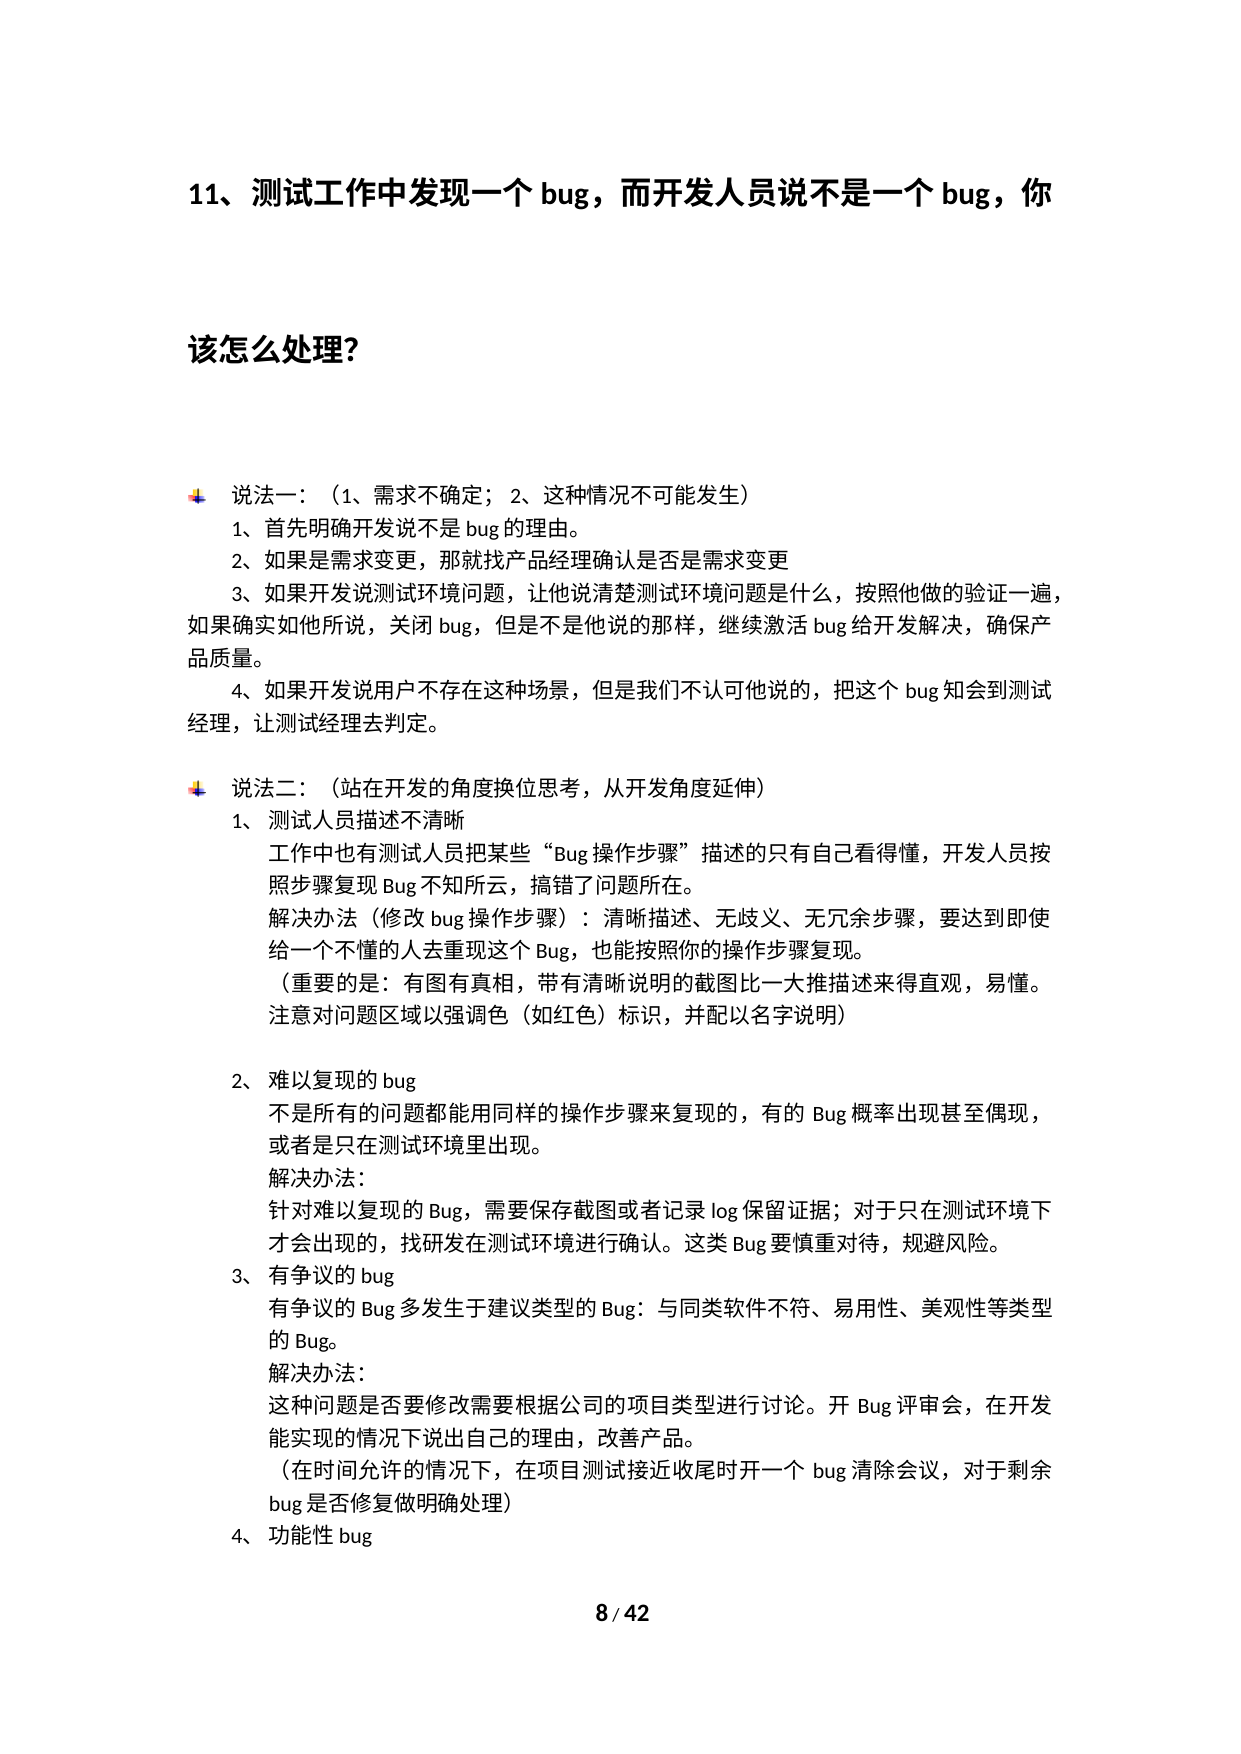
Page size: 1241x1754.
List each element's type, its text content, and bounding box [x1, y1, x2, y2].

list 有争议的Bug多发生于建议类型的Bug：与同类软件不符、易用性、美观性等类型的Bug。 [269, 1291, 1053, 1356]
list 这种问题是否要修改需要根据公司的项目类型进行讨论。开Bug评审会，在开发能实现的情况下说出自己的理由，改善产品。 [269, 1388, 1053, 1453]
list （在时间允许的情况下，在项目测试接近收尾时开一个bug清除会议，对于剩余bug是否修复做明确处理） [269, 1453, 1053, 1518]
list 解决办法： [269, 1356, 1053, 1388]
list 功能性bug [231, 1518, 1053, 1551]
list （重要的是：有图有真相，带有清晰说明的截图比一大推描述来得直观，易懂。注意对问题区域以强调色（如红色）标识，并配以名字说明） [269, 966, 1053, 1031]
text 2、如果是需求变更，那就找产品经理确认是否是需求变更 [187, 543, 1053, 576]
list 测试人员描述不清晰 [231, 803, 1053, 836]
list 针对难以复现的Bug，需要保存截图或者记录log保留证据；对于只在测试环境下才会出现的，找研发在测试环境进行确认。这类Bug要慎重对待，规避风险。 [269, 1193, 1053, 1258]
text 1、首先明确开发说不是bug的理由。 [187, 511, 1053, 543]
picture [188, 487, 206, 504]
list 难以复现的bug [231, 1063, 1053, 1096]
subtitle 11、测试工作中发现一个bug，而开发人员说不是一个bug，你该怎么处理？ [187, 158, 1053, 380]
text 3、如果开发说测试环境问题，让他说清楚测试环境问题是什么，按照他做的验证一遍，如果确实如他所说，关闭bug，但是不是他说的那样，继续激活bug给开发解决，确保产品质量。 [187, 576, 1053, 673]
list 说法一：（1、需求不确定； 2、这种情况不可能发生） [187, 478, 1053, 511]
list 解决办法： [269, 1161, 1053, 1193]
list 不是所有的问题都能用同样的操作步骤来复现的，有的Bug概率出现甚至偶现，或者是只在测试环境里出现。 [269, 1096, 1053, 1161]
text 4、如果开发说用户不存在这种场景，但是我们不认可他说的，把这个bug知会到测试经理，让测试经理去判定。 [187, 673, 1053, 738]
list 工作中也有测试人员把某些“Bug操作步骤”描述的只有自己看得懂，开发人员按照步骤复现Bug不知所云，搞错了问题所在。 [269, 836, 1053, 901]
list 解决办法（修改bug操作步骤）：清晰描述、无歧义、无冗余步骤，要达到即使给一个不懂的人去重现这个Bug，也能按照你的操作步骤复现。 [269, 901, 1053, 966]
list 说法二：（站在开发的角度换位思考，从开发角度延伸） [187, 771, 1053, 803]
picture [188, 779, 206, 797]
list 有争议的bug [231, 1258, 1053, 1291]
